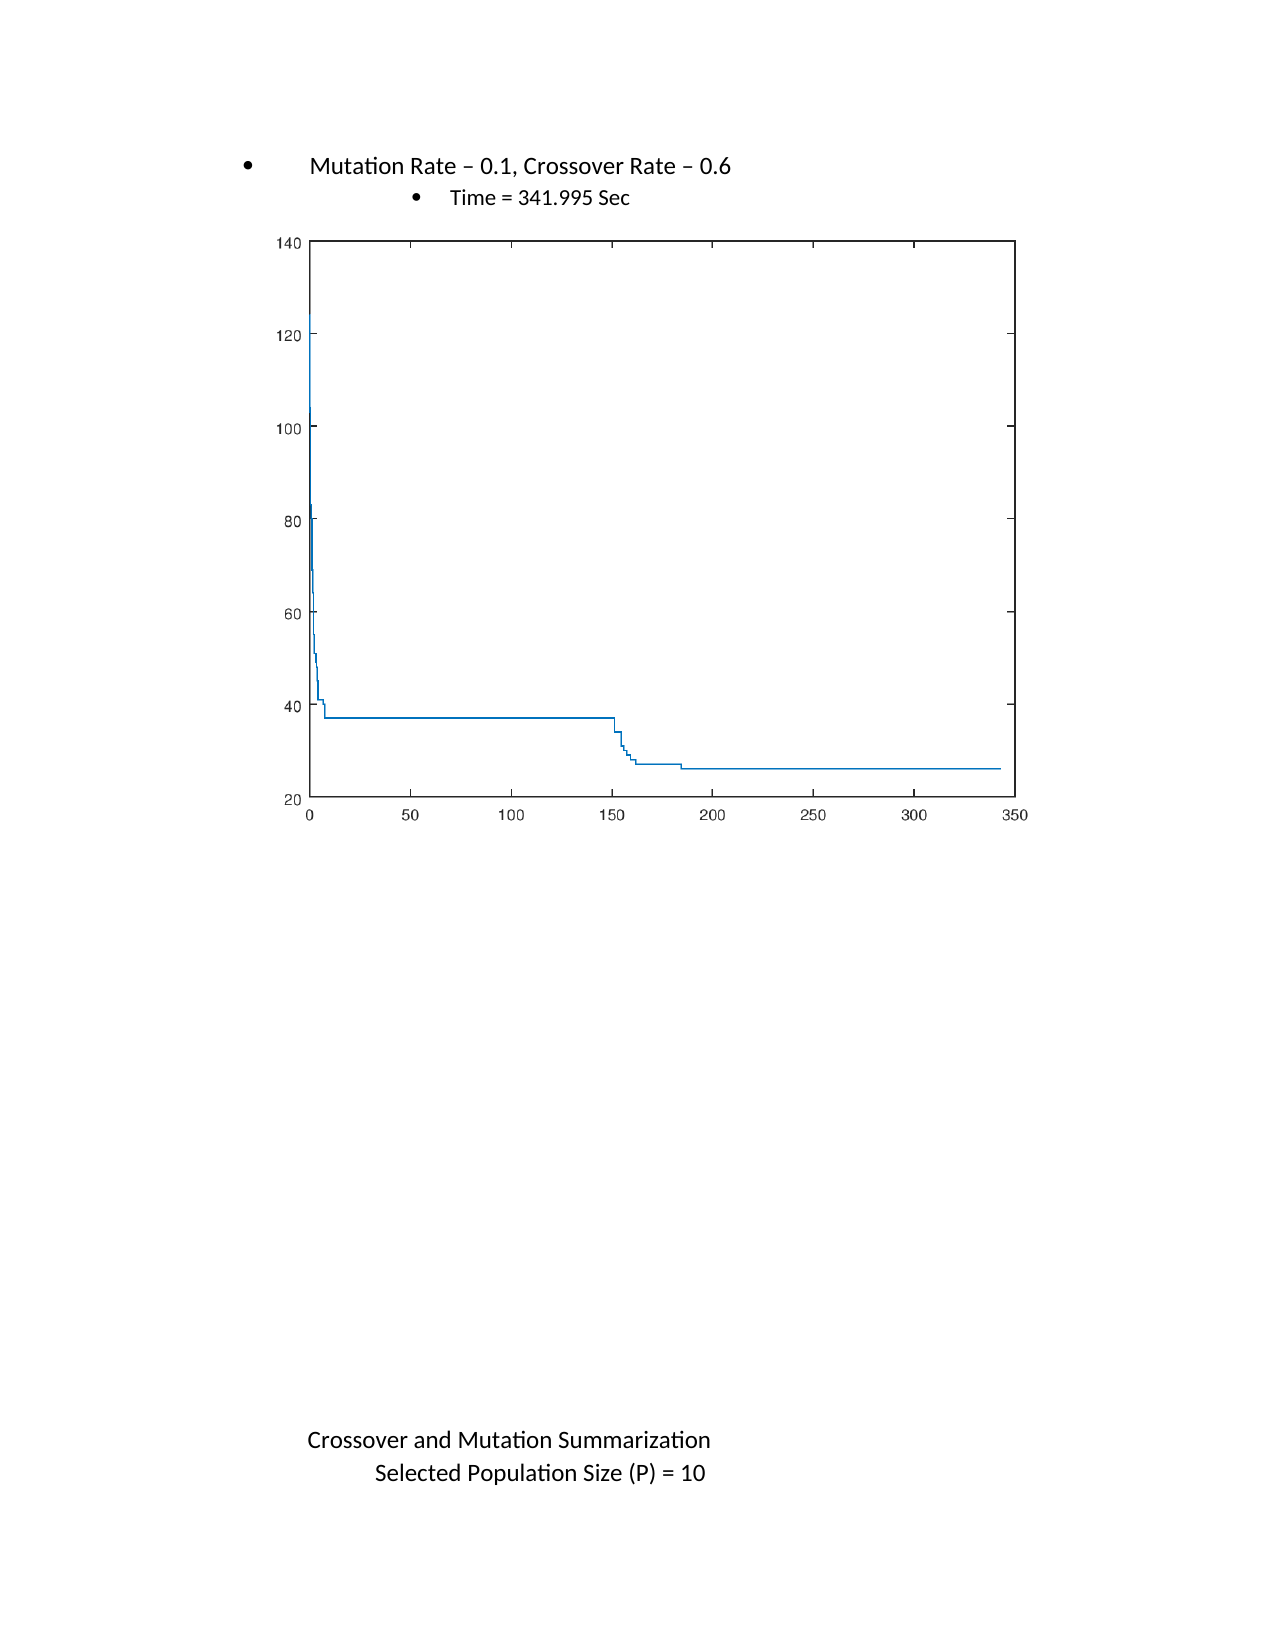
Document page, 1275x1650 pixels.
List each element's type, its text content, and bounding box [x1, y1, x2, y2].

list Selected Population Size (P) = 10 [307, 1457, 1125, 1488]
list Mutation Rate – 0.1, Crossover Rate – 0.6 [244, 150, 1125, 181]
picture [268, 227, 1029, 828]
list Time = 341.995 Sec [412, 183, 1125, 211]
list Crossover and Mutation Summarization [307, 1424, 1125, 1455]
